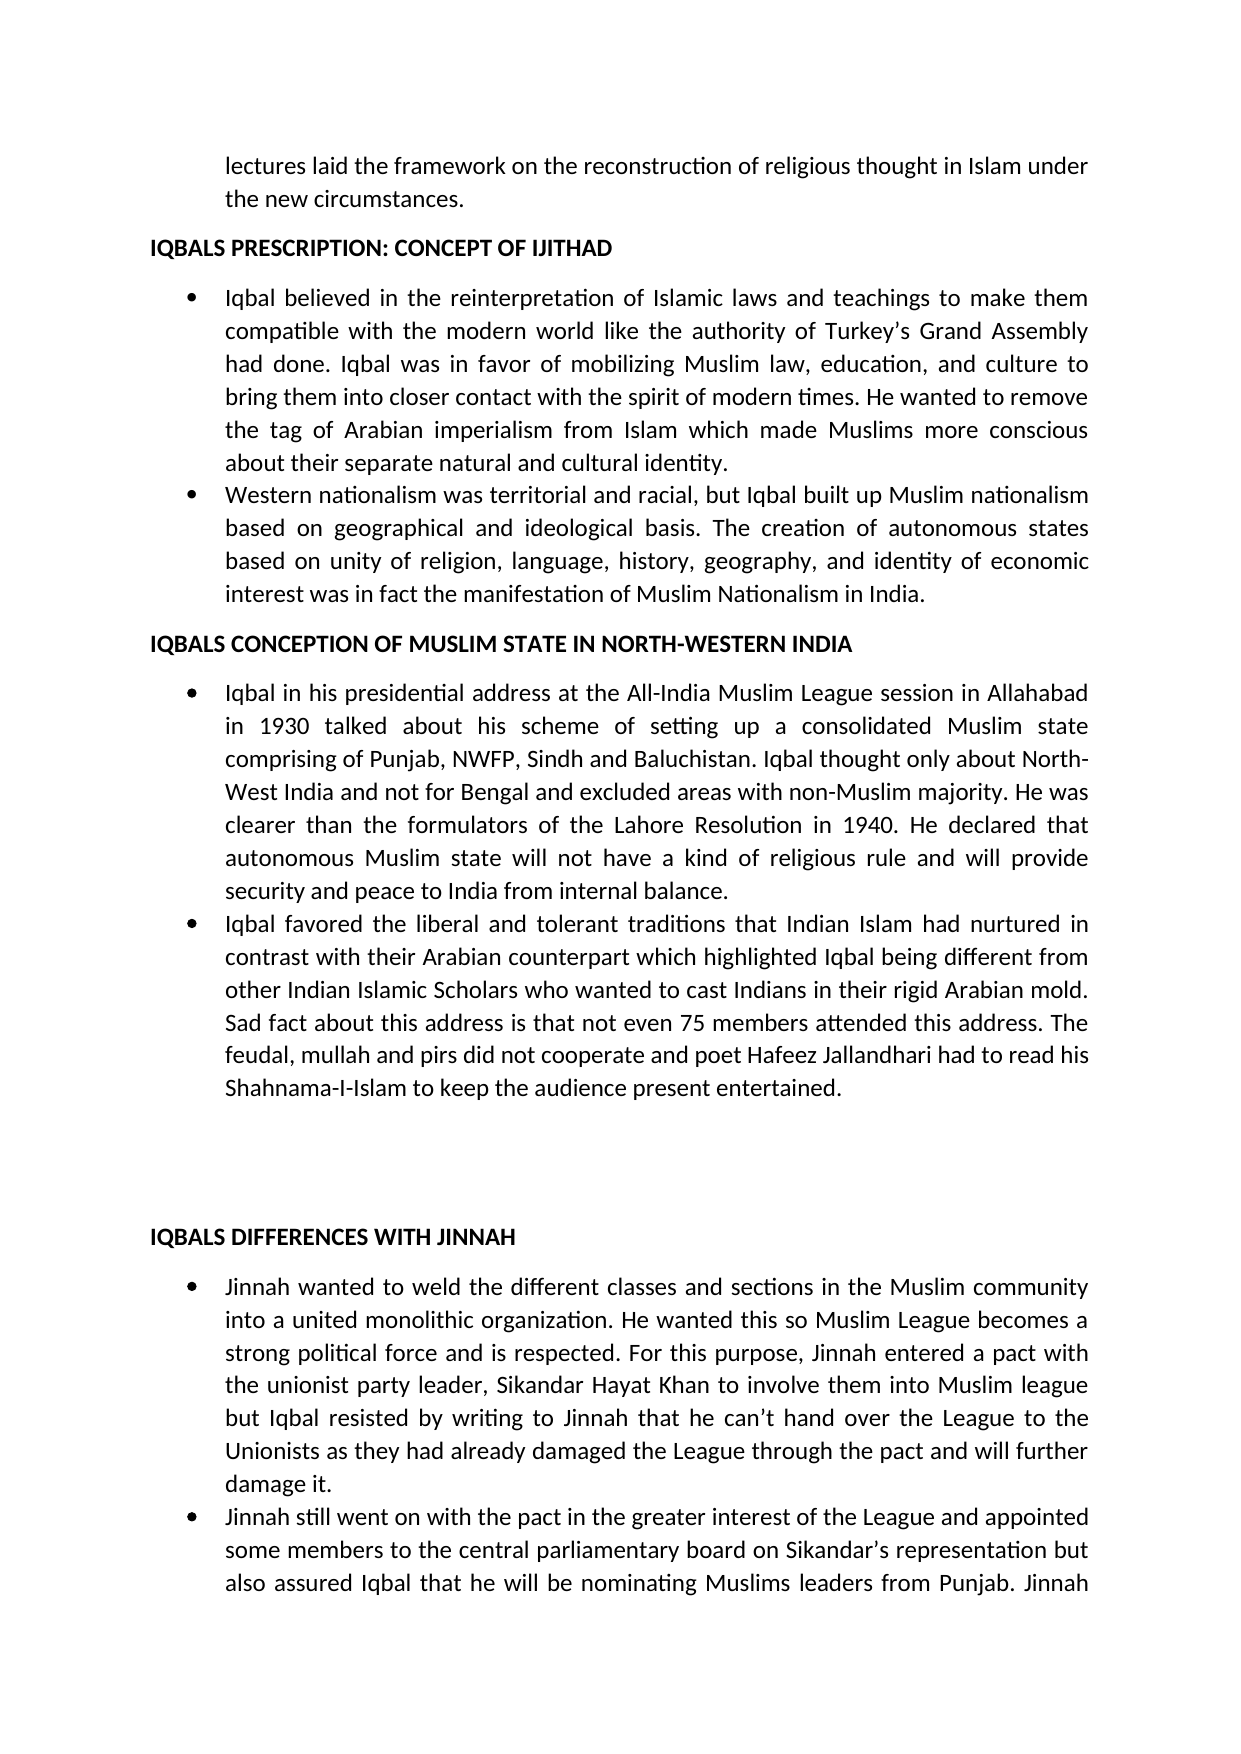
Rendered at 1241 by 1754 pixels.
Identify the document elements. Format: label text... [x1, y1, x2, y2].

text IQBALS CONCEPTION OF MUSLIM STATE IN NORTH-WESTERN INDIA [150, 628, 1090, 658]
text IQBALS PRESCRIPTION: CONCEPT OF IJITHAD [150, 232, 1090, 263]
list Iqbal believed in the reinterpretation of Islamic laws and teachings to make them compatible with the modern world like the authority of Turkey’s Grand Assembly had done. Iqbal was in favor of mobilizing Muslim law, education, and culture to bring them into closer contact with the spirit of modern times. He wanted to remove the tag of Arabian imperialism from Islam which made Muslims more conscious about their separate natural and cultural identity. [187, 282, 1090, 477]
list Western nationalism was territorial and racial, but Iqbal built up Muslim nationalism based on geographical and ideological basis. The creation of autonomous states based on unity of religion, language, history, geography, and identity of economic interest was in fact the manifestation of Muslim Nationalism in India. [187, 479, 1090, 609]
text IQBALS DIFFERENCES WITH JINNAH [150, 1221, 1090, 1252]
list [187, 150, 1090, 213]
list Jinnah wanted to weld the different classes and sections in the Muslim community into a united monolithic organization. He wanted this so Muslim League becomes a strong political force and is respected. For this purpose, Jinnah entered a pact with the unionist party leader, Sikandar Hayat Khan to involve them into Muslim league but Iqbal resisted by writing to Jinnah that he can’t hand over the League to the Unionists as they had already damaged the League through the pact and will further damage it. [187, 1271, 1090, 1499]
list Iqbal in his presidential address at the All-India Muslim League session in Allahabad in 1930 talked about his scheme of setting up a consolidated Muslim state comprising of Punjab, NWFP, Sindh and Baluchistan. Iqbal thought only about North-West India and not for Bengal and excluded areas with non-Muslim majority. He was clearer than the formulators of the Lahore Resolution in 1940. He declared that autonomous Muslim state will not have a kind of religious rule and will provide security and peace to India from internal balance. [187, 677, 1090, 906]
list Iqbal favored the liberal and tolerant traditions that Indian Islam had nurtured in contrast with their Arabian counterpart which highlighted Iqbal being different from other Indian Islamic Scholars who wanted to cast Indians in their rigid Arabian mold. Sad fact about this address is that not even 75 members attended this address. The feudal, mullah and pirs did not cooperate and poet Hafeez Jallandhari had to read his Shahnama-I-Islam to keep the audience present entertained. [187, 908, 1090, 1103]
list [187, 1501, 1090, 1598]
